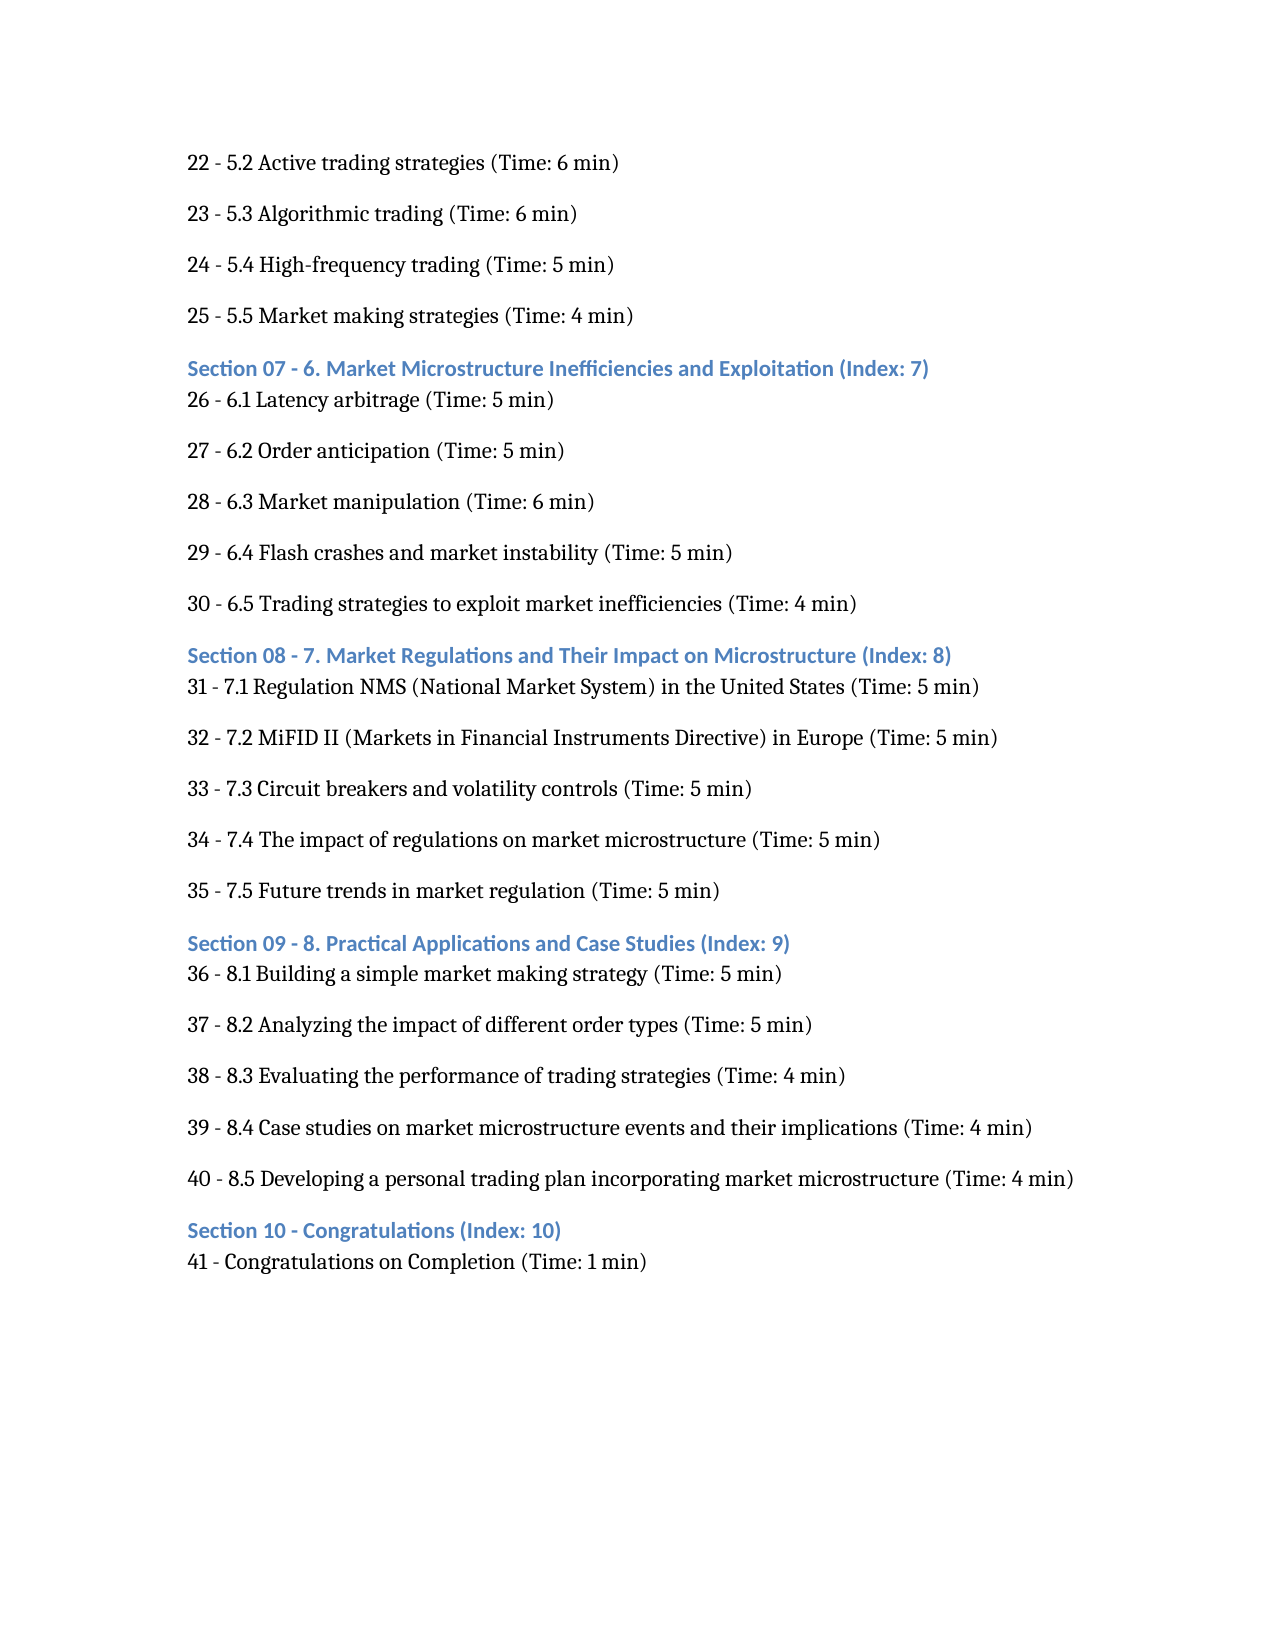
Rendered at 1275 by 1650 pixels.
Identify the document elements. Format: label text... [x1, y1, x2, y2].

text 31 - 7.1 Regulation NMS (National Market System) in the United States (Time: 5 min) [187, 674, 1087, 700]
subtitle Section 07 - 6. Market Microstructure Inefficiencies and Exploitation (Index: 7) [187, 354, 1087, 382]
text 32 - 7.2 MiFID II (Markets in Financial Instruments Directive) in Europe (Time: 5 min) [187, 725, 1087, 751]
text 25 - 5.5 Market making strategies (Time: 4 min) [187, 303, 1087, 329]
text 30 - 6.5 Trading strategies to exploit market inefficiencies (Time: 4 min) [187, 591, 1087, 617]
text 33 - 7.3 Circuit breakers and volatility controls (Time: 5 min) [187, 776, 1087, 802]
text 22 - 5.2 Active trading strategies (Time: 6 min) [187, 150, 1087, 176]
text 23 - 5.3 Algorithmic trading (Time: 6 min) [187, 201, 1087, 227]
text 38 - 8.3 Evaluating the performance of trading strategies (Time: 4 min) [187, 1063, 1087, 1089]
text 39 - 8.4 Case studies on market microstructure events and their implications (Time: 4 min) [187, 1114, 1087, 1141]
text 36 - 8.1 Building a simple market making strategy (Time: 5 min) [187, 961, 1087, 987]
text 29 - 6.4 Flash crashes and market instability (Time: 5 min) [187, 539, 1087, 566]
text 24 - 5.4 High-frequency trading (Time: 5 min) [187, 252, 1087, 278]
text 35 - 7.5 Future trends in market regulation (Time: 5 min) [187, 878, 1087, 904]
text 26 - 6.1 Latency arbitrage (Time: 5 min) [187, 386, 1087, 413]
text 28 - 6.3 Market manipulation (Time: 6 min) [187, 488, 1087, 515]
text 37 - 8.2 Analyzing the impact of different order types (Time: 5 min) [187, 1012, 1087, 1038]
subtitle Section 09 - 8. Practical Applications and Case Studies (Index: 9) [187, 929, 1087, 957]
text 41 - Congratulations on Completion (Time: 1 min) [187, 1248, 1087, 1275]
subtitle Section 08 - 7. Market Regulations and Their Impact on Microstructure (Index: 8) [187, 642, 1087, 669]
text 27 - 6.2 Order anticipation (Time: 5 min) [187, 437, 1087, 464]
text 34 - 7.4 The impact of regulations on market microstructure (Time: 5 min) [187, 827, 1087, 853]
subtitle Section 10 - Congratulations (Index: 10) [187, 1216, 1087, 1244]
text 40 - 8.5 Developing a personal trading plan incorporating market microstructure (Time: 4 min) [187, 1165, 1087, 1192]
